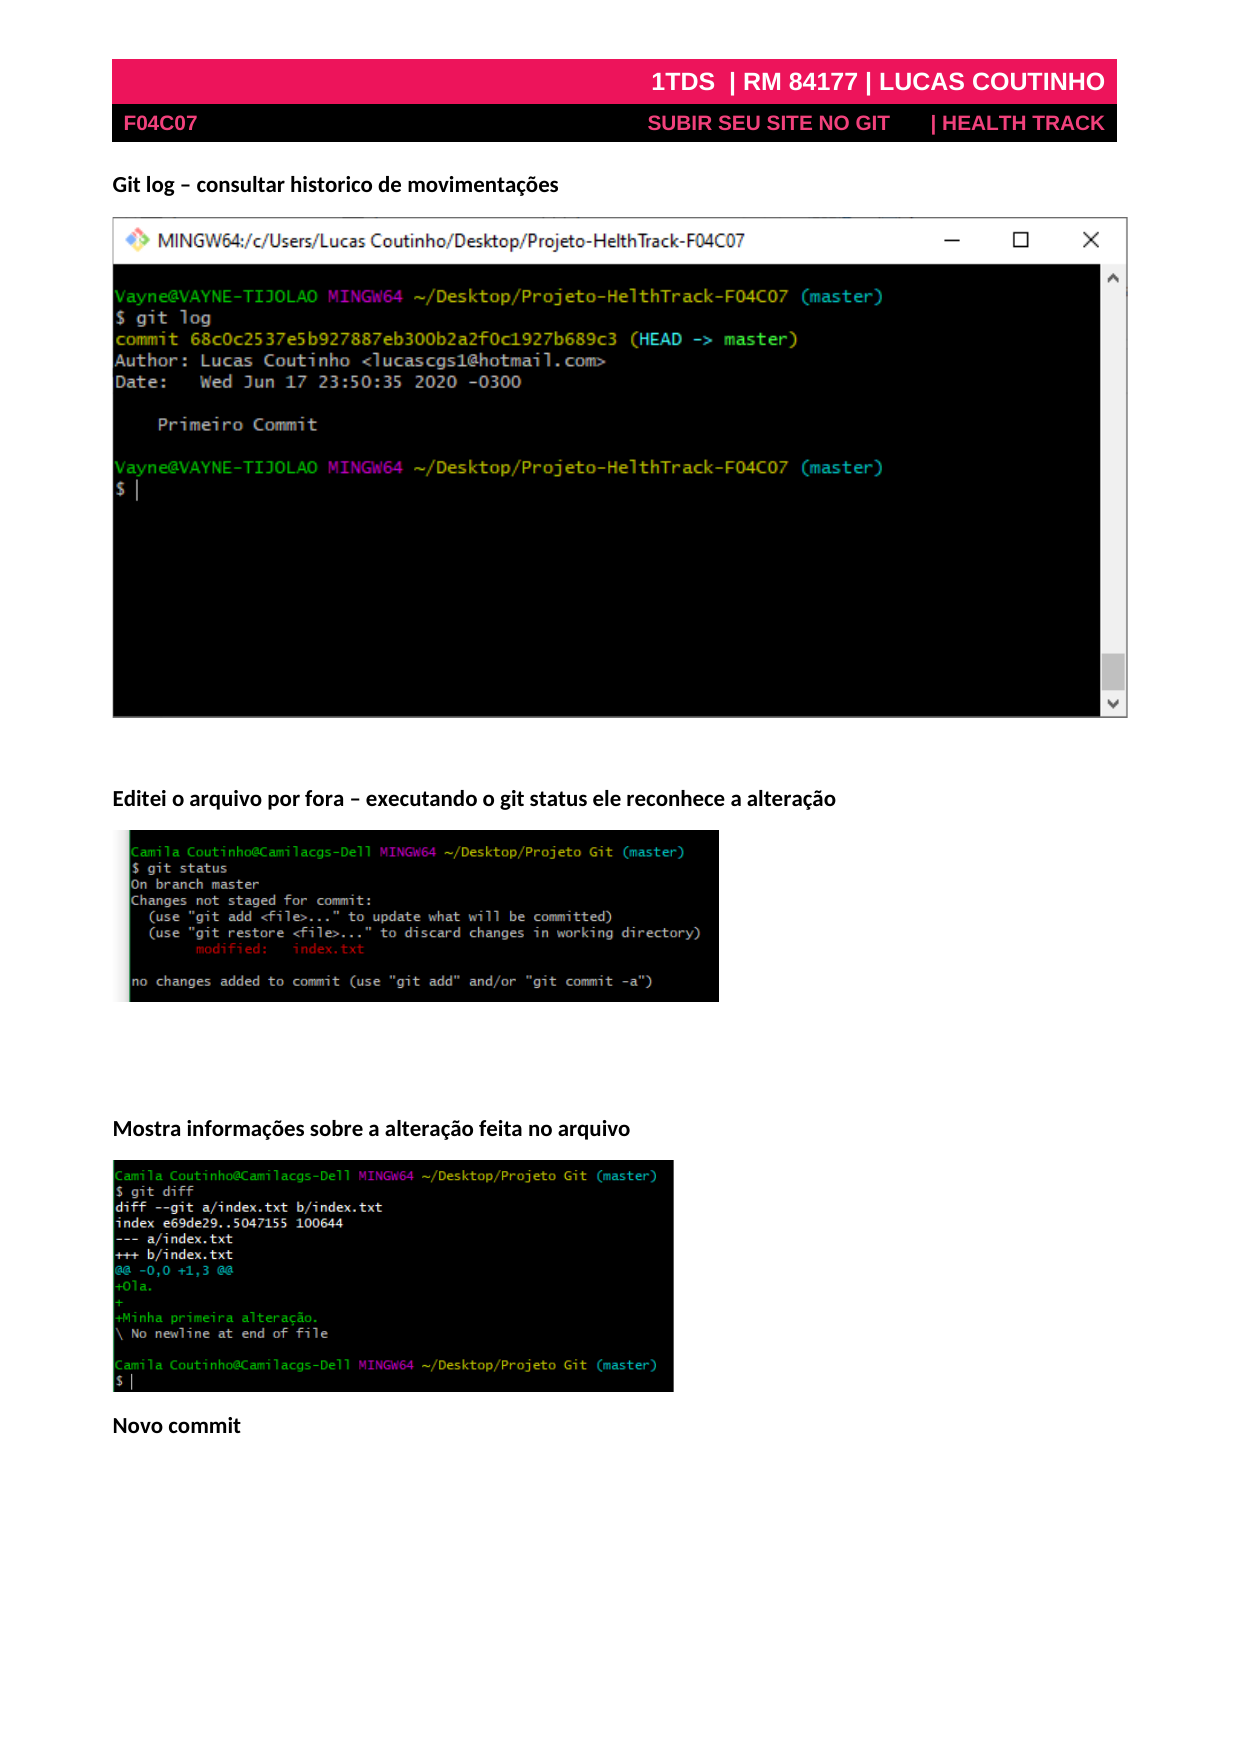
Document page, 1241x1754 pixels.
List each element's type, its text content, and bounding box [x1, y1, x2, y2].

text Git log – consultar historico de movimentações [112, 170, 1128, 198]
text Mostra informações sobre a alteração feita no arquivo [112, 1114, 1128, 1142]
text Editei o arquivo por fora – executando o git status ele reconhece a alteração [112, 784, 1128, 812]
picture [112, 830, 719, 1002]
picture [112, 217, 1128, 718]
picture [112, 1160, 674, 1392]
text Novo commit [112, 1411, 1128, 1439]
